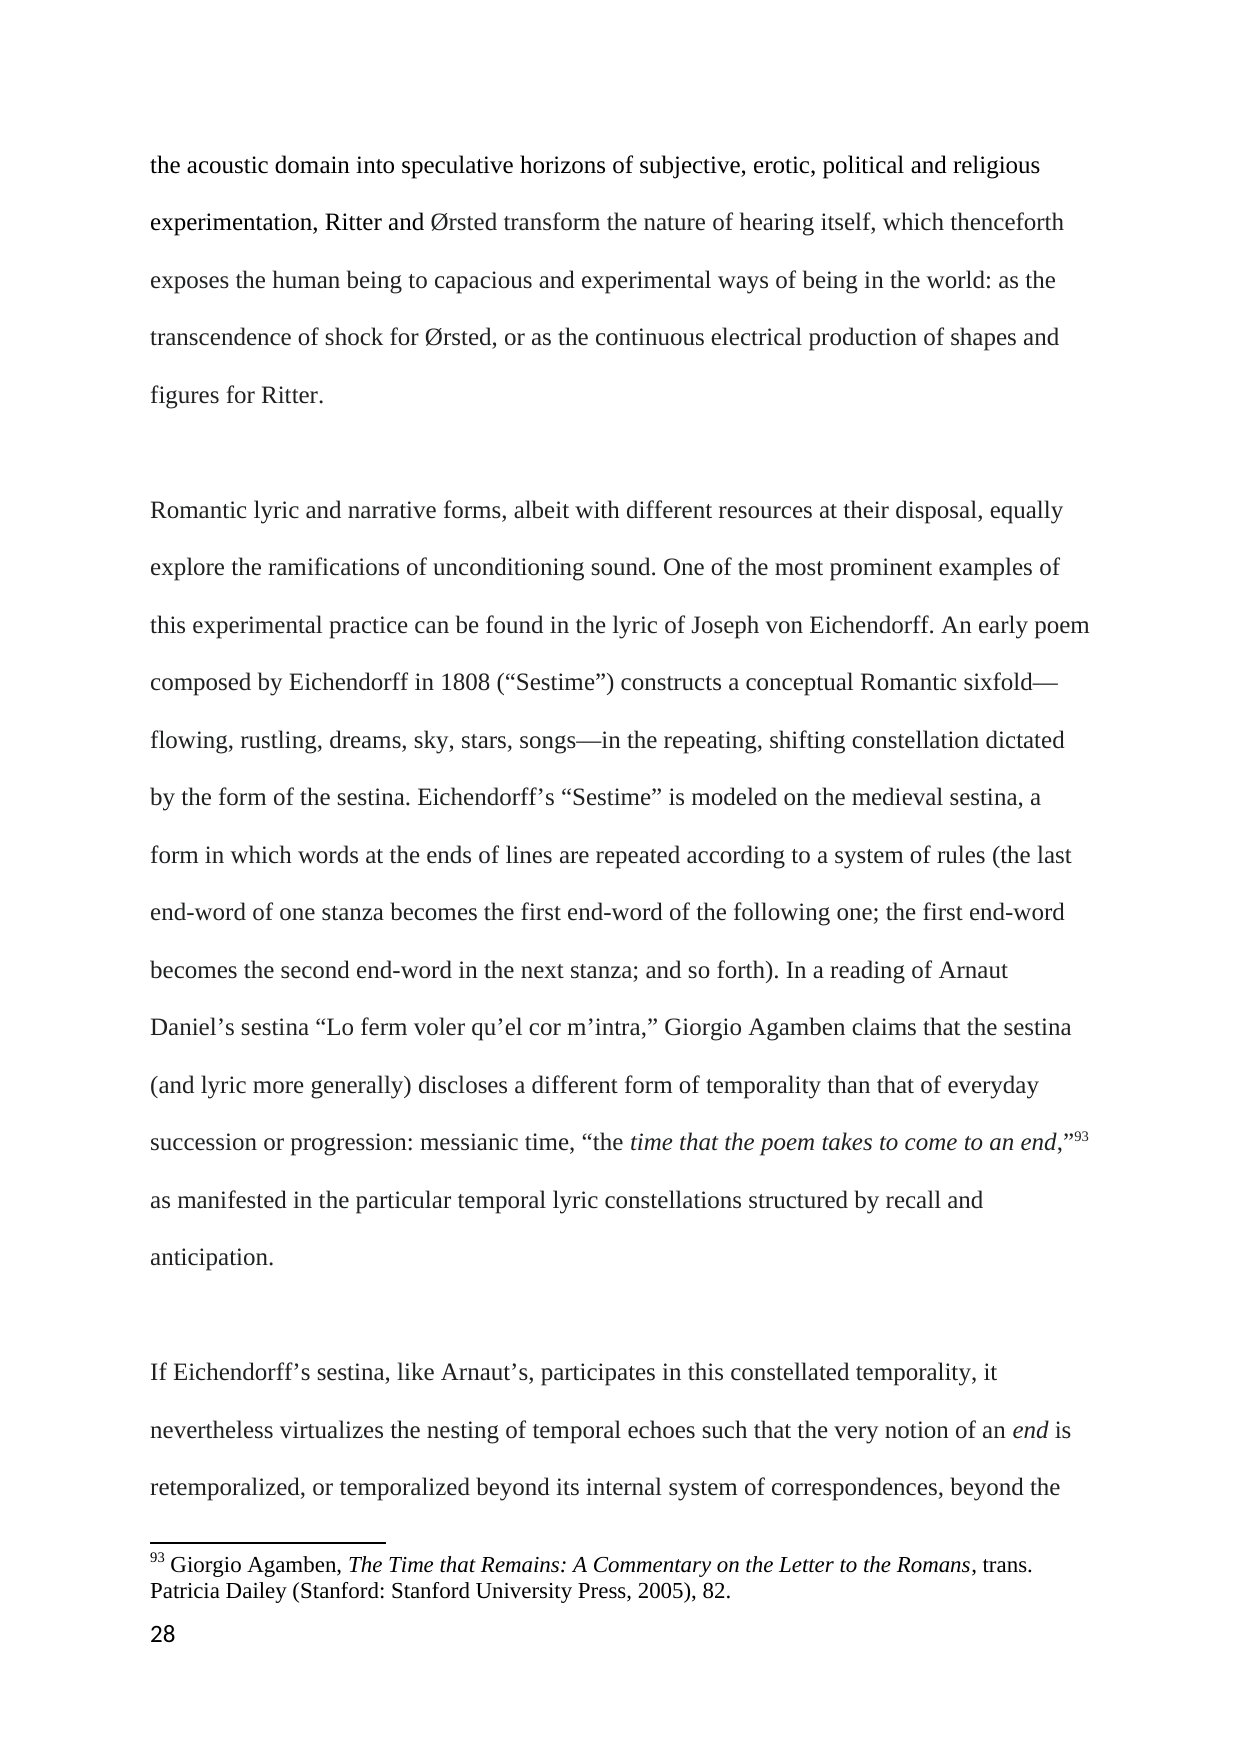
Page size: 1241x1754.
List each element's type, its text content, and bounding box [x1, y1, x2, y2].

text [150, 150, 1090, 409]
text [150, 1357, 1090, 1501]
text Romantic lyric and narrative forms, albeit with different resources at their disposal, equally explore the ramifications of unconditioning sound. One of the most prominent examples of this experimental practice can be found in the lyric of Joseph von Eichendorff. An early poem composed by Eichendorff in 1808 (“Sestime”) constructs a conceptual Romantic sixfold—flowing, rustling, dreams, sky, stars, songs—in the repeating, shifting constellation dictated by the form of the sestina. Eichendorff’s “Sestime” is modeled on the medieval sestina, a form in which words at the ends of lines are repeated according to a system of rules (the last end-word of one stanza becomes the first end-word of the following one; the first end-word becomes the second end-word in the next stanza; and so forth). In a reading of Arnaut Daniel’s sestina “Lo ferm voler qu’el cor m’intra,” Giorgio Agamben claims that the sestina (and lyric more generally) discloses a different form of temporality than that of everyday succession or progression: messianic time, “the time that the poem takes to come to an end,” as manifested in the particular temporal lyric constellations structured by recall and anticipation. [150, 495, 1090, 1271]
